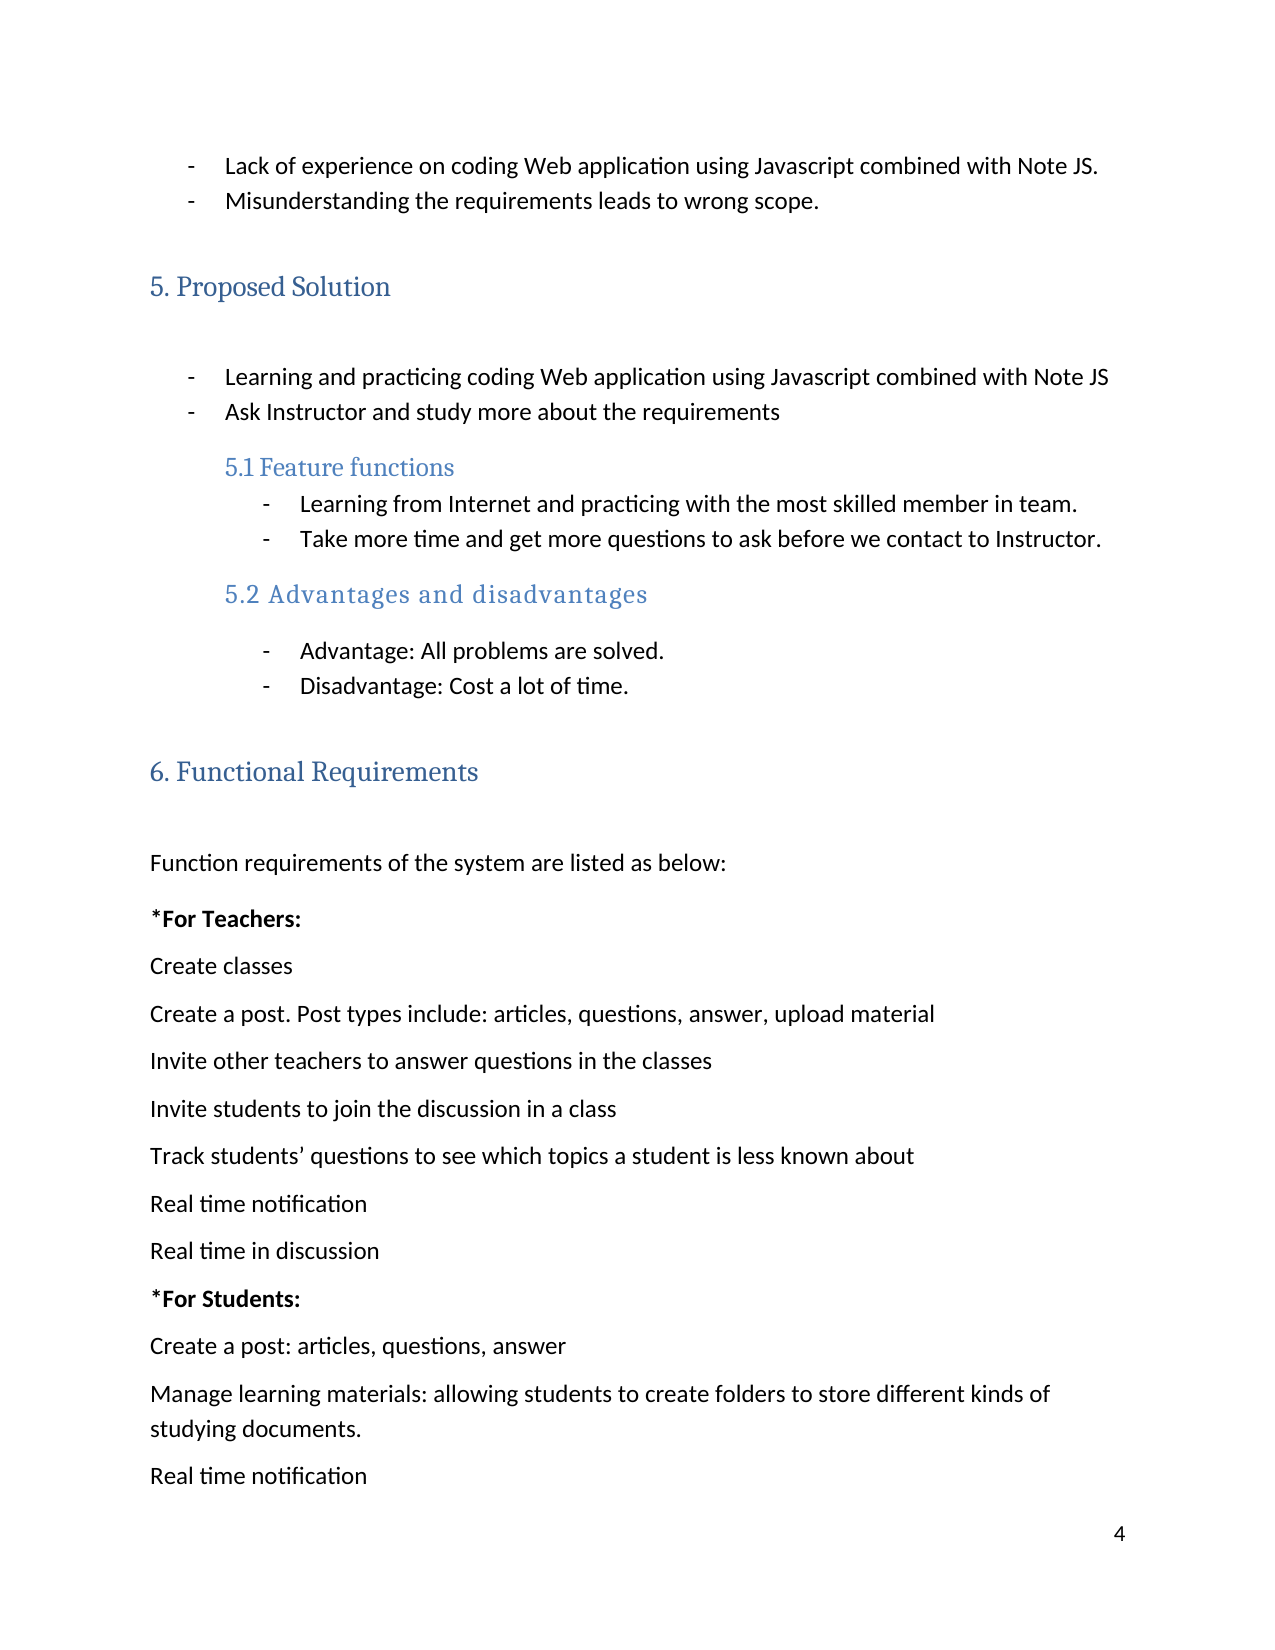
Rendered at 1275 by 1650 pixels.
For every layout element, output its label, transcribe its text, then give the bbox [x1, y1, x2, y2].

text Create a post: articles, questions, answer [150, 1330, 1125, 1361]
text *For Teachers: [150, 903, 1125, 933]
subtitle 5.1 Feature functions [150, 452, 1125, 483]
list Ask Instructor and study more about the requirements [187, 397, 1125, 427]
text *For Students: [150, 1283, 1125, 1313]
subtitle 5. Proposed Solution [150, 270, 1125, 303]
list Advantage: All problems are solved. [262, 636, 1125, 666]
text Real time notification [150, 1188, 1125, 1218]
subtitle 6. Functional Requirements [150, 756, 1125, 789]
text Real time notification [150, 1460, 1125, 1491]
list Disadvantage: Cost a lot of time. [262, 671, 1125, 701]
text Invite other teachers to answer questions in the classes [150, 1045, 1125, 1076]
text Invite students to join the discussion in a class [150, 1093, 1125, 1123]
list Misunderstanding the requirements leads to wrong scope. [187, 185, 1125, 216]
subtitle 5.2 Advantages and disadvantages [150, 579, 1125, 610]
text Create classes [150, 950, 1125, 981]
list Learning and practicing coding Web application using Javascript combined with Note JS [187, 362, 1125, 392]
text Create a post. Post types include: articles, questions, answer, upload material [150, 998, 1125, 1028]
list Take more time and get more questions to ask before we contact to Instructor. [262, 523, 1125, 554]
text Function requirements of the system are listed as below: [150, 847, 1125, 878]
text Real time in discussion [150, 1235, 1125, 1266]
list Lack of experience on coding Web application using Javascript combined with Note JS. [187, 150, 1125, 181]
text Manage learning materials: allowing students to create folders to store different kinds of studying documents. [150, 1378, 1125, 1443]
text Track students’ questions to see which topics a student is less known about [150, 1140, 1125, 1171]
list Learning from Internet and practicing with the most skilled member in team. [262, 488, 1125, 519]
